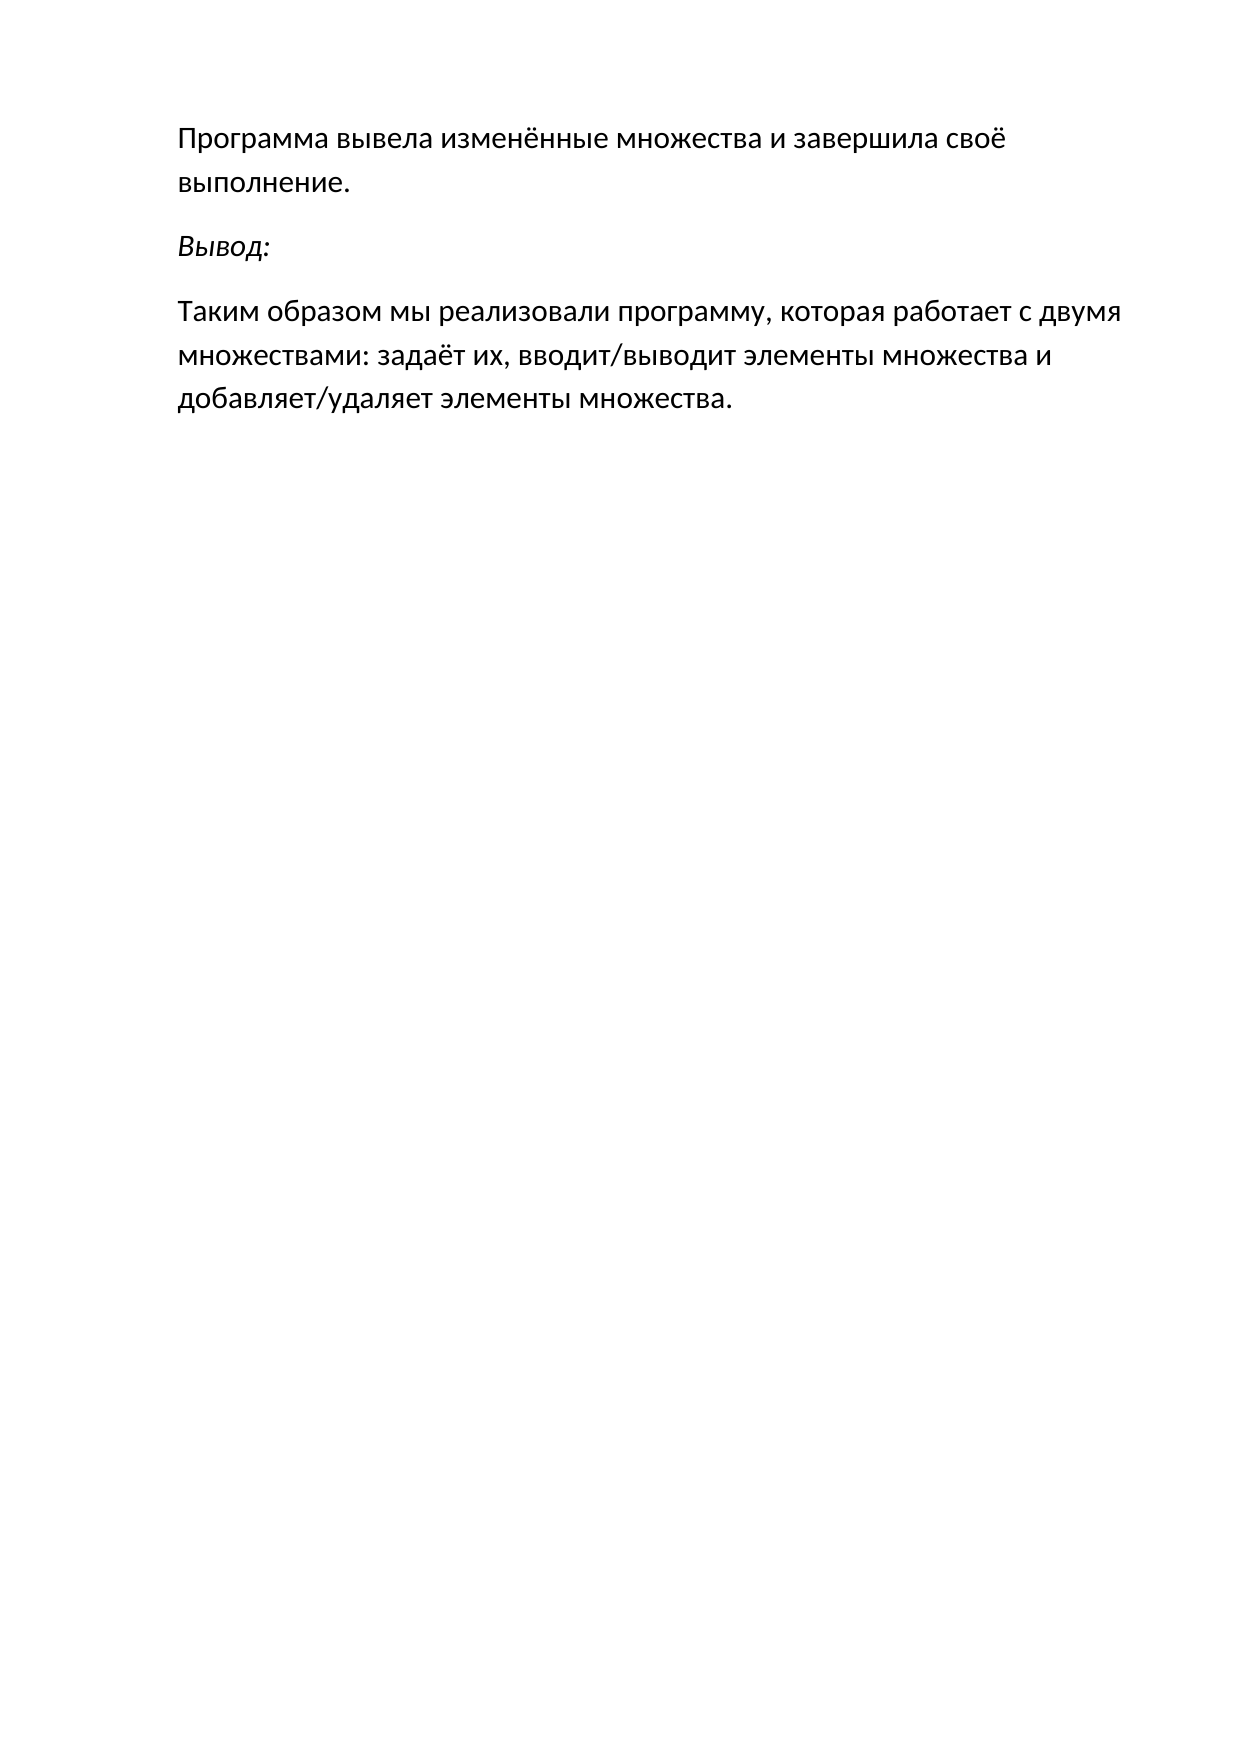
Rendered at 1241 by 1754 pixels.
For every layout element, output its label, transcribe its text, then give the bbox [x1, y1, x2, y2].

text Программа вывела изменённые множества и завершила своё выполнение. [177, 118, 1152, 200]
text Таким образом мы реализовали программу, которая работает с двумя множествами: задаёт их, вводит/выводит элементы множества и добавляет/удаляет элементы множества. [177, 291, 1152, 417]
text Вывод: [177, 226, 1152, 264]
